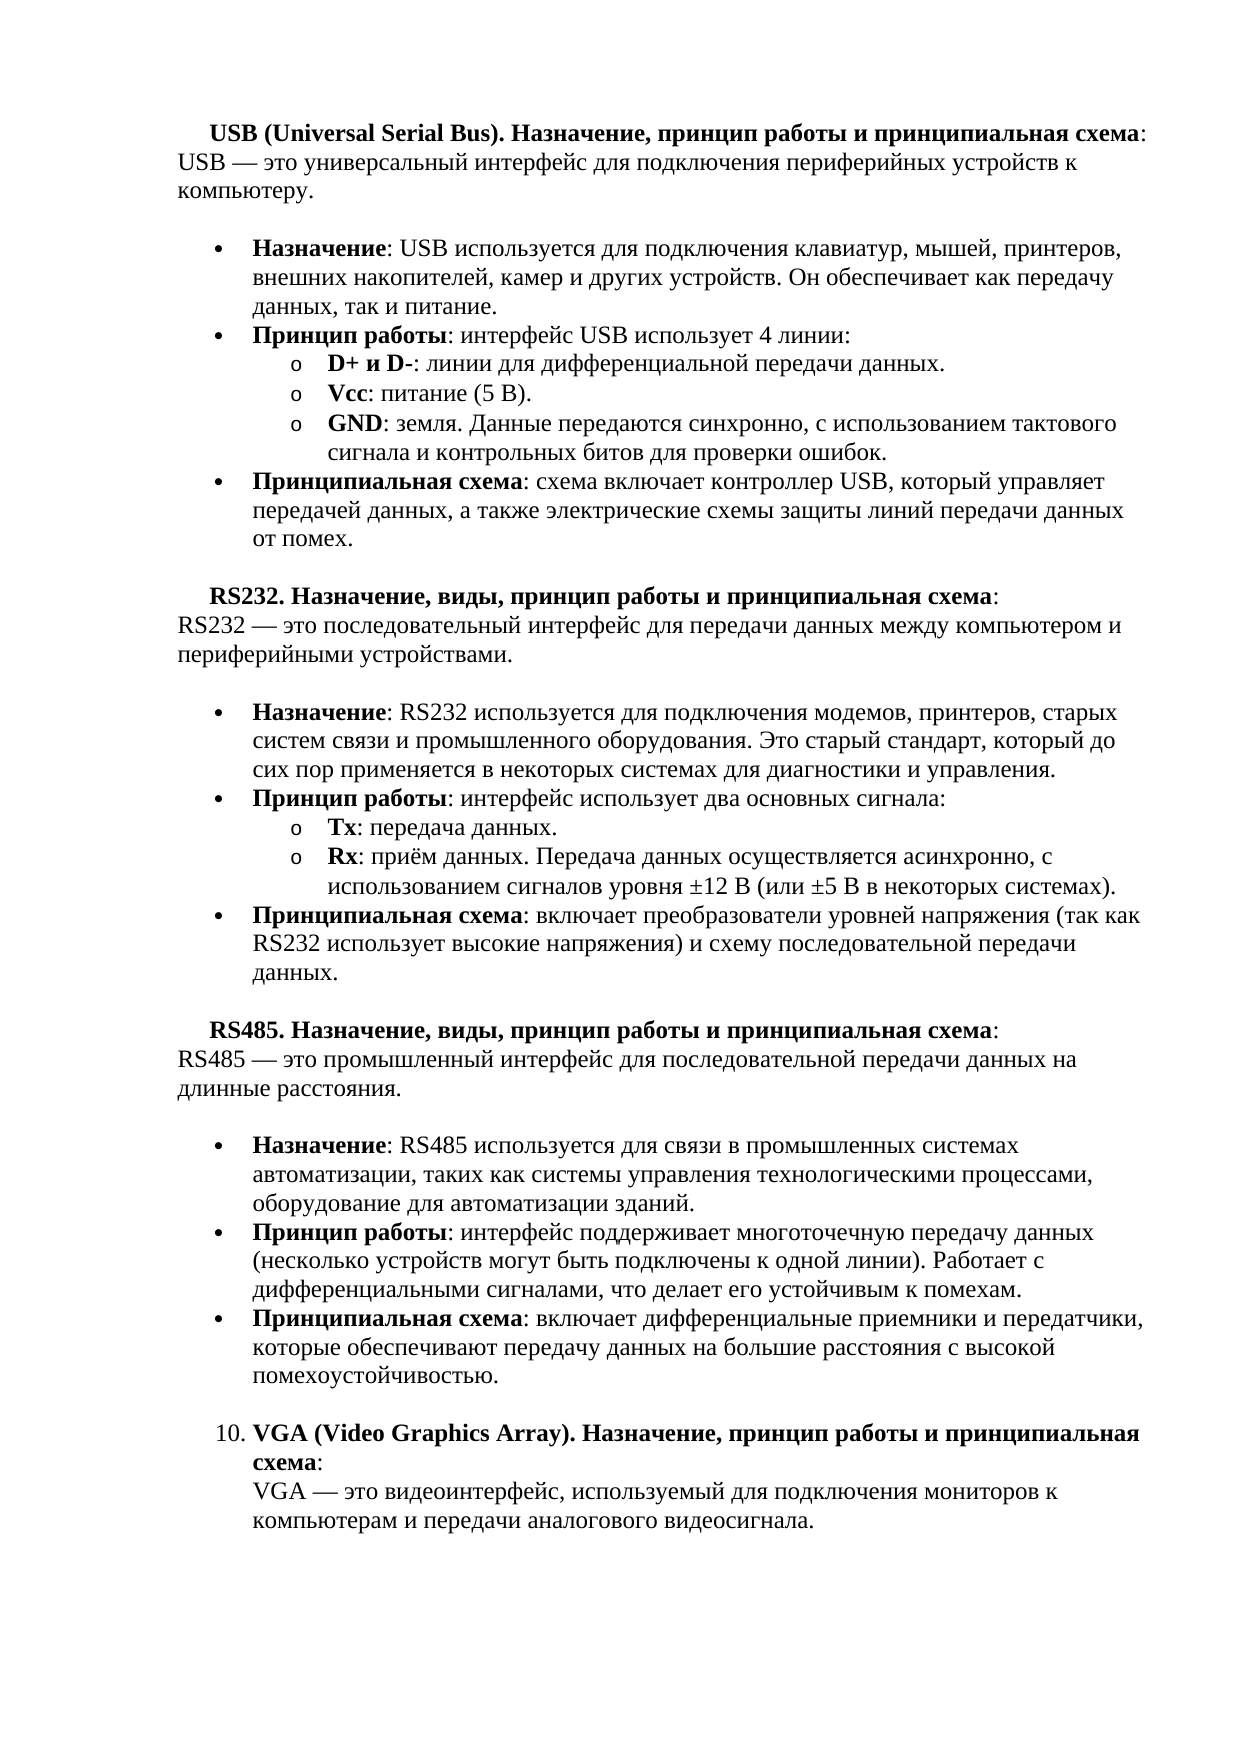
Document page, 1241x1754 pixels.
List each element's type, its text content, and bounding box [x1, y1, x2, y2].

list Принцип работы: интерфейс использует два основных сигнала: [215, 783, 1152, 812]
text  RS232. Назначение, виды, принцип работы и принципиальная схема: RS232 — это последовательный интерфейс для передачи данных между компьютером и периферийными устройствами. [177, 581, 1152, 668]
text  USB (Universal Serial Bus). Назначение, принцип работы и принципиальная схема: USB — это универсальный интерфейс для подключения периферийных устройств к компьютеру. [177, 118, 1152, 204]
list Tx: передача данных. [290, 812, 1152, 841]
list Vcc: питание (5 В). [290, 378, 1152, 408]
list Назначение: RS485 используется для связи в промышленных системах автоматизации, таких как системы управления технологическими процессами, оборудование для автоматизации зданий. [215, 1131, 1152, 1217]
list VGA (Video Graphics Array). Назначение, принцип работы и принципиальная схема: VGA — это видеоинтерфейс, используемый для подключения мониторов к компьютерам и передачи аналогового видеосигнала. [215, 1418, 1152, 1533]
list Принцип работы: интерфейс поддерживает многоточечную передачу данных (несколько устройств могут быть подключены к одной линии). Работает с дифференциальными сигналами, что делает его устойчивым к помехам. [215, 1217, 1152, 1303]
list Принципиальная схема: схема включает контроллер USB, который управляет передачей данных, а также электрические схемы защиты линий передачи данных от помех. [215, 466, 1152, 552]
list Назначение: RS232 используется для подключения модемов, принтеров, старых систем связи и промышленного оборудования. Это старый стандарт, который до сих пор применяется в некоторых системах для диагностики и управления. [215, 697, 1152, 783]
list GND: земля. Данные передаются синхронно, с использованием тактового сигнала и контрольных битов для проверки ошибок. [290, 408, 1152, 466]
list Назначение: USB используется для подключения клавиатур, мышей, принтеров, внешних накопителей, камер и других устройств. Он обеспечивает как передачу данных, так и питание. [215, 233, 1152, 320]
list Принцип работы: интерфейс USB использует 4 линии: [215, 320, 1152, 348]
list D+ и D-: линии для дифференциальной передачи данных. [290, 348, 1152, 378]
list Rx: приём данных. Передача данных осуществляется асинхронно, с использованием сигналов уровня ±12 В (или ±5 В в некоторых системах). [290, 841, 1152, 900]
list Принципиальная схема: включает преобразователи уровней напряжения (так как RS232 использует высокие напряжения) и схему последовательной передачи данных. [215, 900, 1152, 986]
list Принципиальная схема: включает дифференциальные приемники и передатчики, которые обеспечивают передачу данных на большие расстояния с высокой помехоустойчивостью. [215, 1303, 1152, 1389]
text  RS485. Назначение, виды, принцип работы и принципиальная схема: RS485 — это промышленный интерфейс для последовательной передачи данных на длинные расстояния. [177, 1015, 1152, 1101]
